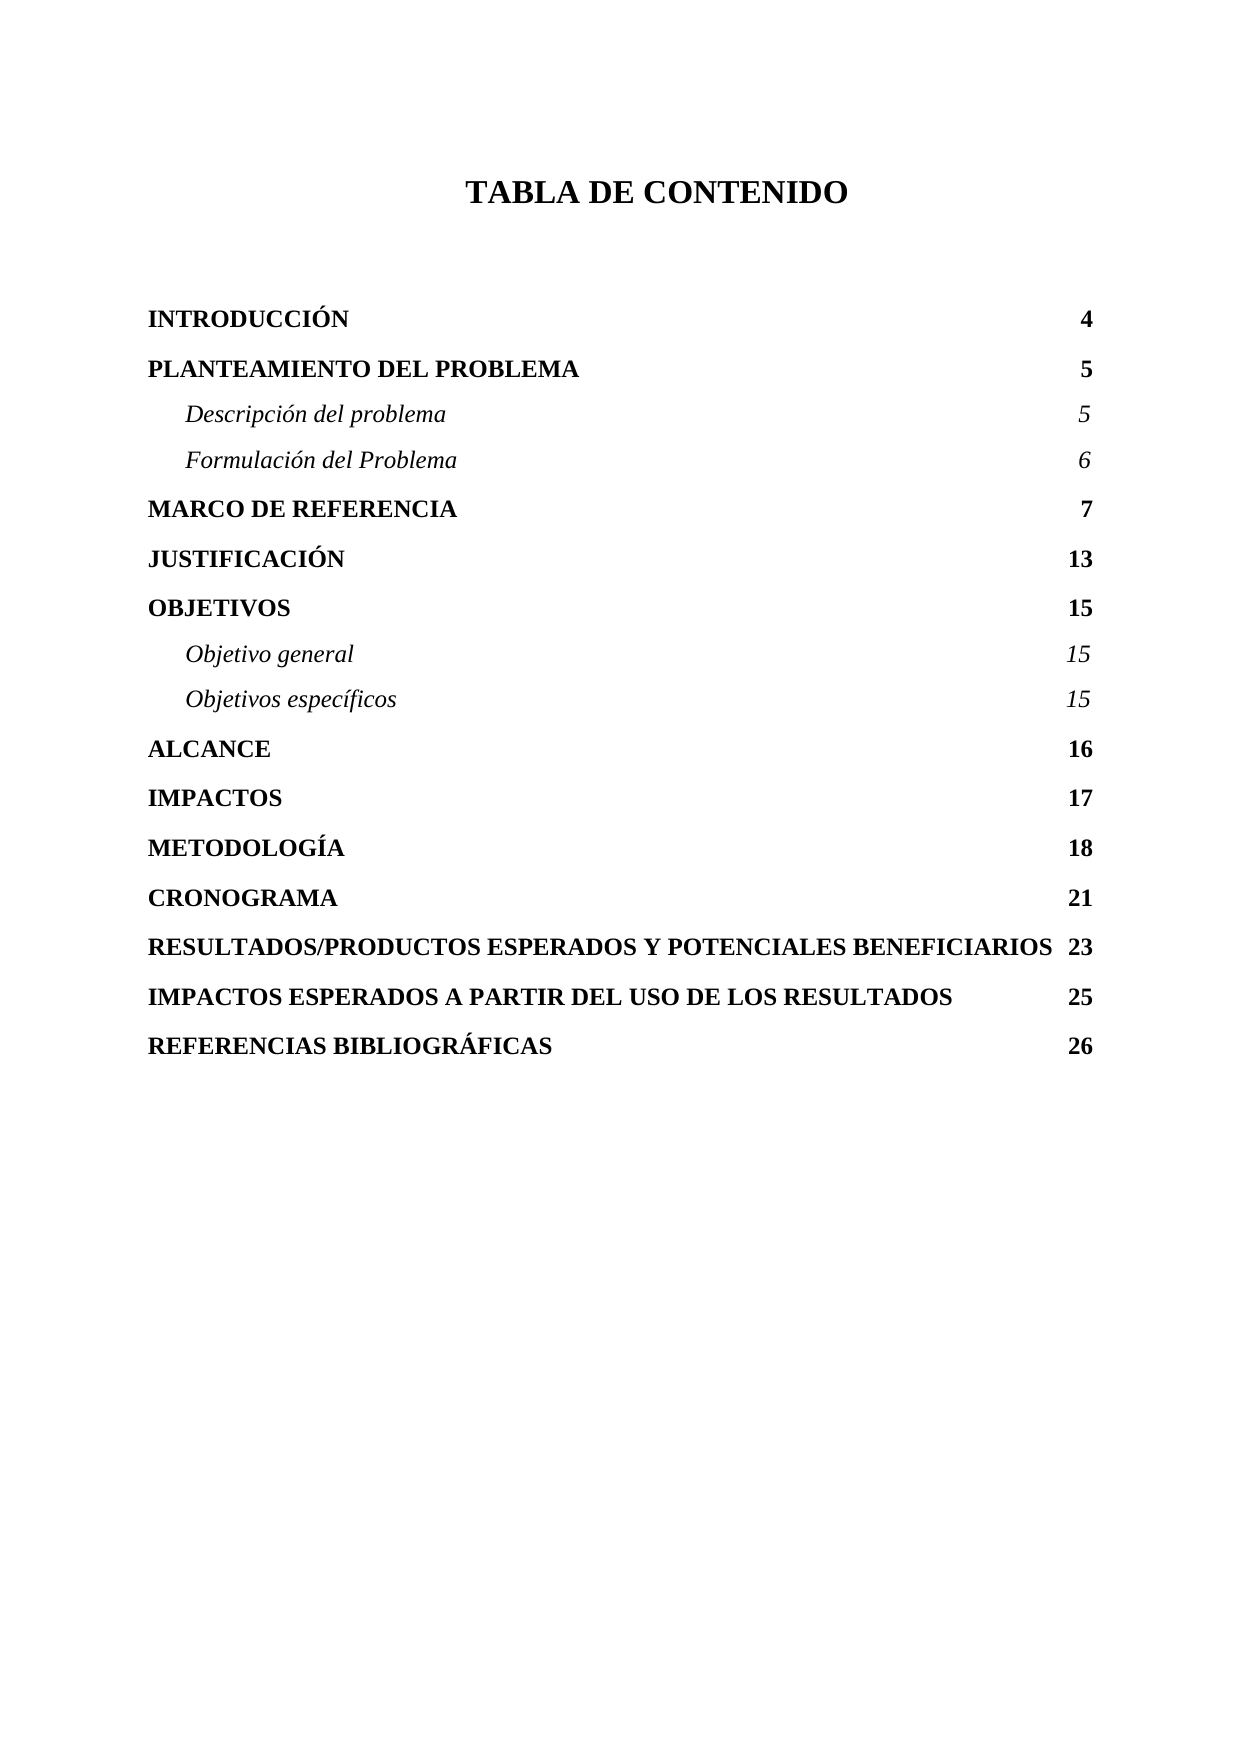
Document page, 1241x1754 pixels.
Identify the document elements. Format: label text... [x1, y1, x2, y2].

text TABLA DE CONTENIDO [148, 173, 1092, 211]
